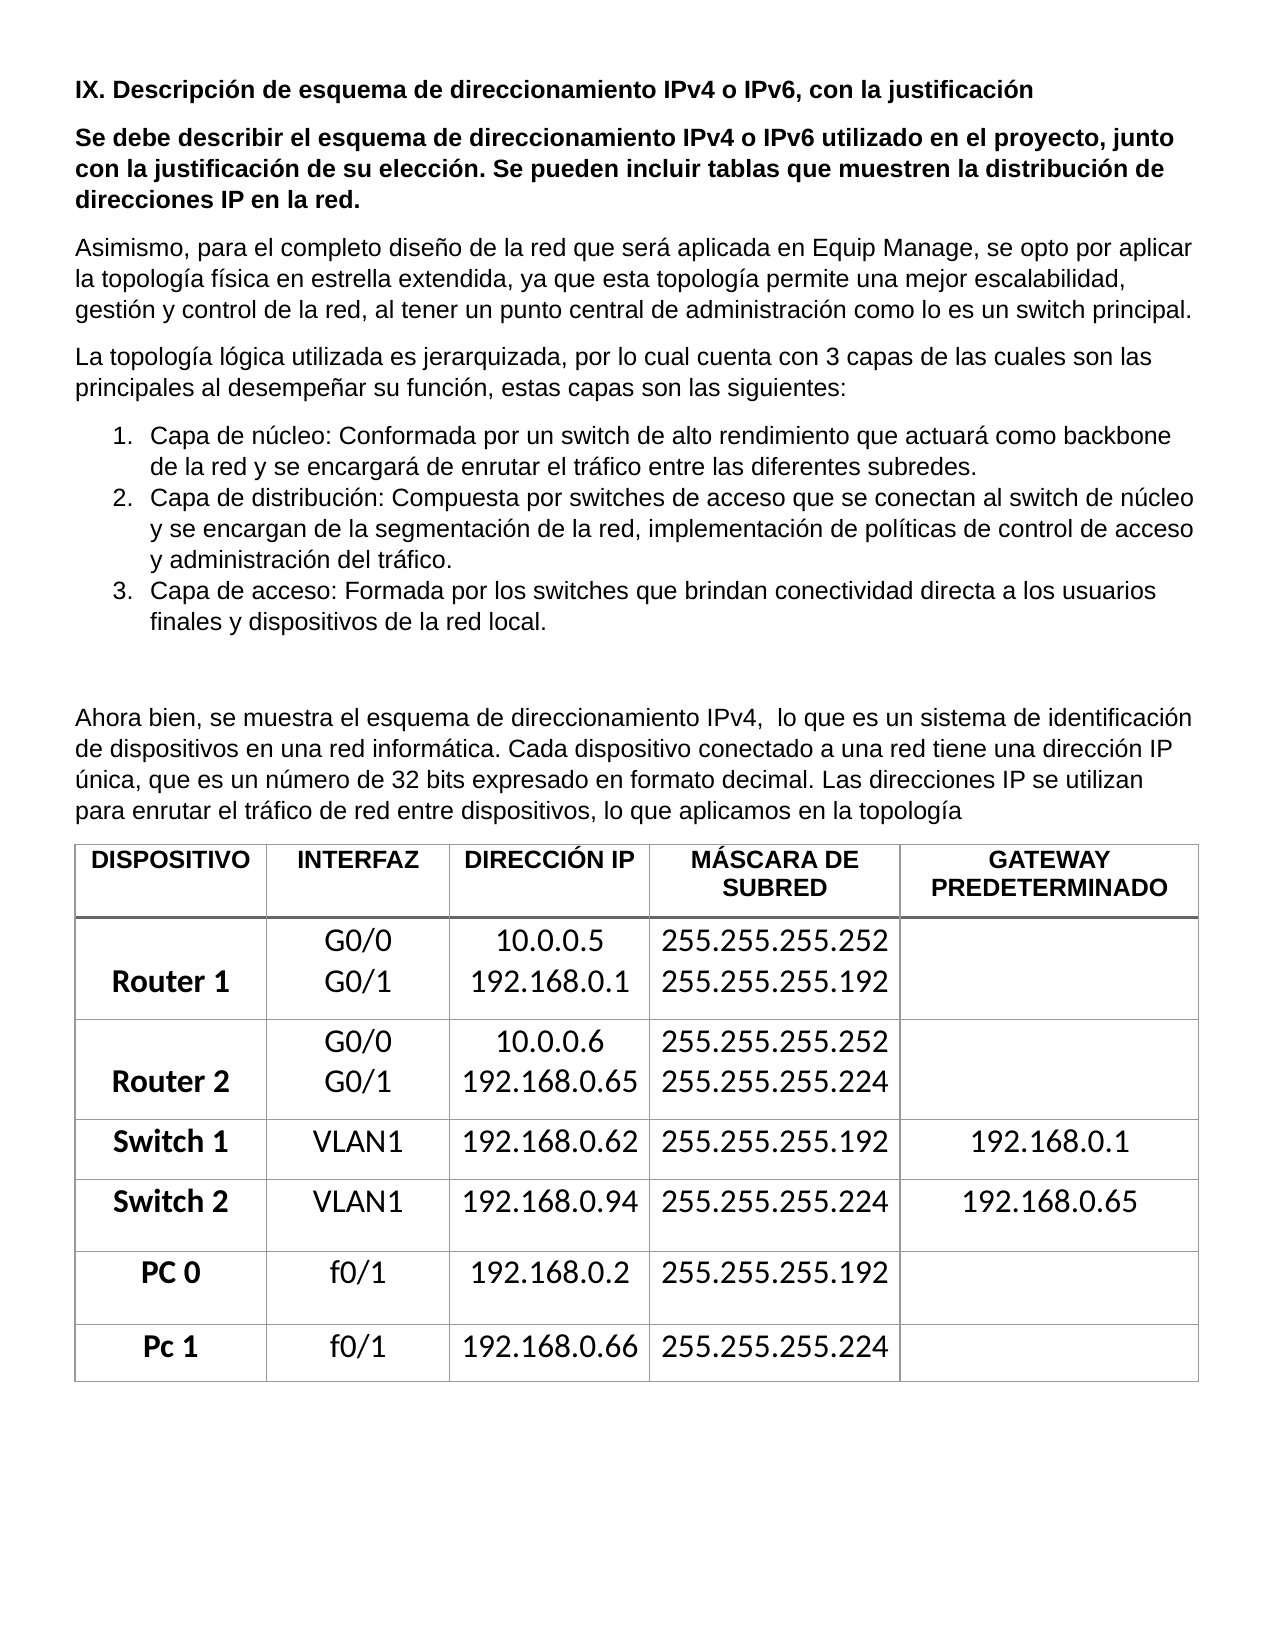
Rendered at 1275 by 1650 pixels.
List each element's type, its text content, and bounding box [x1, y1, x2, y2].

table_cell Router 2 [76, 1020, 266, 1119]
table_cell G0/0 G0/1 [267, 1020, 449, 1119]
table_cell Router 1 [76, 919, 266, 1019]
table_cell 255.255.255.192 [650, 1120, 899, 1179]
table_cell 255.255.255.252 255.255.255.224 [650, 1020, 899, 1119]
table_cell f0/1 [267, 1325, 449, 1381]
table_cell VLAN1 [267, 1180, 449, 1251]
table_header MÁSCARA DE SUBRED [650, 845, 899, 916]
list Capa de distribución: Compuesta por switches de acceso que se conectan al switch de núcleo y se encargan de la segmentación de la red, implementación de políticas de control de acceso y administración del tráfico. [112, 483, 1200, 574]
table_cell 10.0.0.5 192.168.0.1 [450, 919, 649, 1019]
table_cell 192.168.0.1 [901, 1120, 1198, 1179]
table_cell Pc 1 [76, 1325, 266, 1381]
text Asimismo, para el completo diseño de la red que será aplicada en Equip Manage, se opto por aplicar la topología física en estrella extendida, ya que esta topología permite una mejor escalabilidad, gestión y control de la red, al tener un punto central de administración como lo es un switch principal. [75, 232, 1200, 323]
table_cell 192.168.0.62 [450, 1120, 649, 1179]
table_cell Switch 1 [76, 1120, 266, 1179]
table_cell 255.255.255.192 [650, 1252, 899, 1324]
table_cell f0/1 [267, 1252, 449, 1324]
table_header DIRECCIÓN IP [450, 845, 649, 916]
text Se debe describir el esquema de direccionamiento IPv4 o IPv6 utilizado en el proyecto, junto con la justificación de su elección. Se pueden incluir tablas que muestren la distribución de direcciones IP en la red. [75, 123, 1200, 213]
text La topología lógica utilizada es jerarquizada, por lo cual cuenta con 3 capas de las cuales son las principales al desempeñar su función, estas capas son las siguientes: [75, 342, 1200, 402]
text IX. Descripción de esquema de direccionamiento IPv4 o IPv6, con la justificación [75, 75, 1200, 104]
table_cell Switch 2 [76, 1180, 266, 1251]
table_cell VLAN1 [267, 1120, 449, 1179]
table_cell 192.168.0.66 [450, 1325, 649, 1381]
table_header GATEWAY PREDETERMINADO [901, 845, 1198, 916]
table_cell 192.168.0.65 [901, 1180, 1198, 1251]
text Ahora bien, se muestra el esquema de direccionamiento IPv4, lo que es un sistema de identificación de dispositivos en una red informática. Cada dispositivo conectado a una red tiene una dirección IP única, que es un número de 32 bits expresado en formato decimal. Las direcciones IP se utilizan para enrutar el tráfico de red entre dispositivos, lo que aplicamos en la topología [75, 703, 1200, 824]
table_cell 192.168.0.2 [450, 1252, 649, 1324]
table_cell [901, 1020, 1198, 1119]
table_cell [901, 1325, 1198, 1381]
table_cell [901, 919, 1198, 1019]
table_header INTERFAZ [267, 845, 449, 916]
table_cell [901, 1252, 1198, 1324]
table_cell 192.168.0.94 [450, 1180, 649, 1251]
table_cell 255.255.255.224 [650, 1325, 899, 1381]
table_cell 255.255.255.224 [650, 1180, 899, 1251]
table_cell 255.255.255.252 255.255.255.192 [650, 919, 899, 1019]
table_header DISPOSITIVO [76, 845, 266, 916]
table_cell PC 0 [76, 1252, 266, 1324]
list Capa de acceso: Formada por los switches que brindan conectividad directa a los usuarios finales y dispositivos de la red local. [112, 576, 1200, 636]
table_cell 10.0.0.6 192.168.0.65 [450, 1020, 649, 1119]
list Capa de núcleo: Conformada por un switch de alto rendimiento que actuará como backbone de la red y se encargará de enrutar el tráfico entre las diferentes subredes. [112, 421, 1200, 481]
table_cell G0/0 G0/1 [267, 919, 449, 1019]
